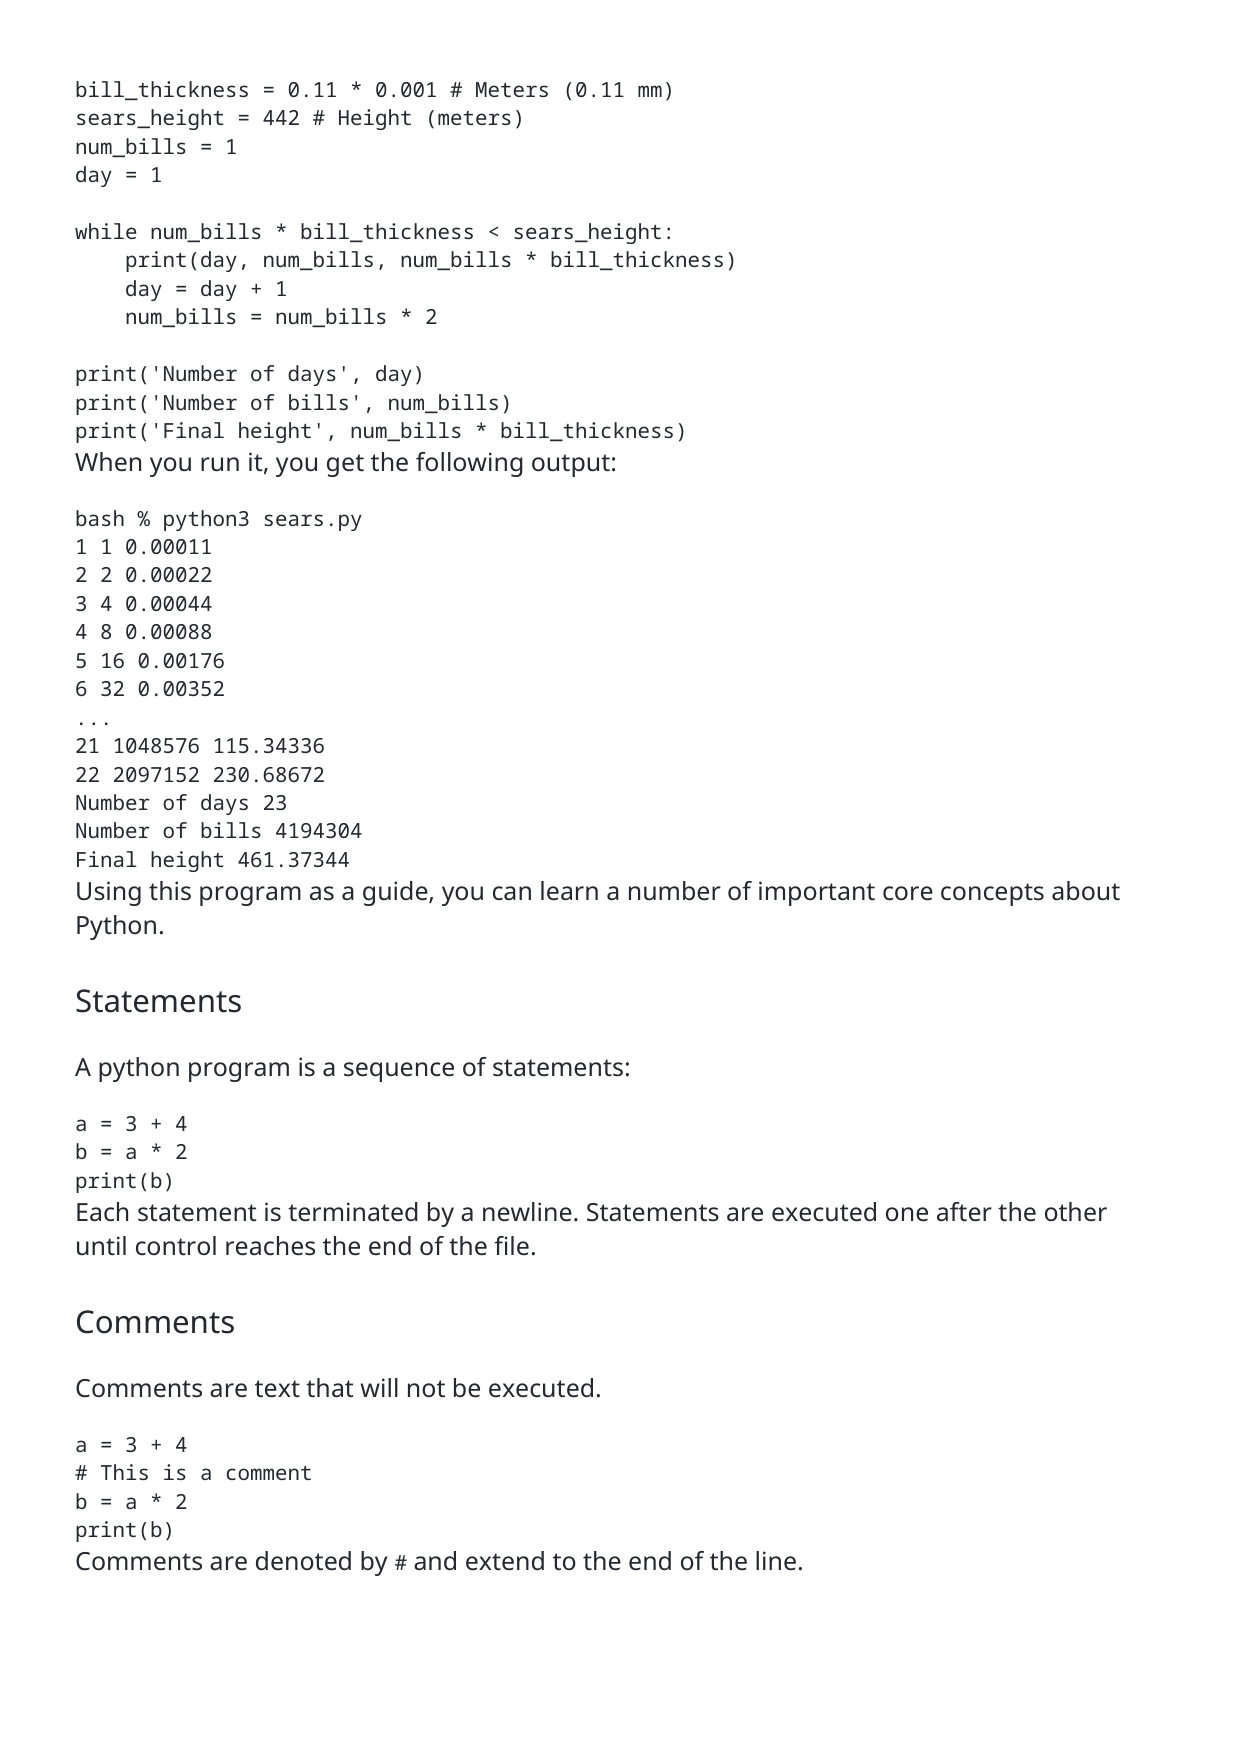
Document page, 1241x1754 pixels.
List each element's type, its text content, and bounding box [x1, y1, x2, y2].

text Using this program as a guide, you can learn a number of important core concepts about Python. [75, 873, 1165, 942]
text while num_bills * bill_thickness < sears_height: [75, 217, 1165, 246]
text 4 8 0.00088 [75, 617, 1165, 646]
text num_bills = 1 [75, 132, 1165, 160]
text print('Number of days', day) [75, 359, 1165, 388]
text 6 32 0.00352 [75, 674, 1165, 703]
text a = 3 + 4 [75, 1109, 1165, 1137]
text bill_thickness = 0.11 * 0.001 # Meters (0.11 mm) [75, 75, 1165, 103]
text 1 1 0.00011 [75, 532, 1165, 561]
text Number of bills 4194304 [75, 817, 1165, 845]
text b = a * 2 [75, 1487, 1165, 1515]
text A python program is a sequence of statements: [75, 1050, 1165, 1084]
text 21 1048576 115.34336 [75, 731, 1165, 760]
text # This is a comment [75, 1458, 1165, 1487]
text print(day, num_bills, num_bills * bill_thickness) [75, 246, 1165, 274]
text ... [75, 703, 1165, 731]
text 5 16 0.00176 [75, 646, 1165, 674]
text print('Final height', num_bills * bill_thickness) [75, 416, 1165, 445]
text a = 3 + 4 [75, 1430, 1165, 1458]
text Comments are text that will not be executed. [75, 1371, 1165, 1405]
text Each statement is terminated by a newline. Statements are executed one after the other until control reaches the end of the file. [75, 1194, 1165, 1262]
text Number of days 23 [75, 788, 1165, 817]
subtitle Comments [75, 1300, 1165, 1343]
text 3 4 0.00044 [75, 589, 1165, 617]
text print('Number of bills', num_bills) [75, 388, 1165, 416]
text When you run it, you get the following output: [75, 445, 1165, 479]
text 2 2 0.00022 [75, 561, 1165, 589]
text Comments are denoted by # and extend to the end of the line. [75, 1544, 1165, 1578]
text Final height 461.37344 [75, 845, 1165, 873]
text print(b) [75, 1166, 1165, 1194]
text day = day + 1 [75, 274, 1165, 302]
text bash % python3 sears.py [75, 504, 1165, 532]
text print(b) [75, 1515, 1165, 1544]
text b = a * 2 [75, 1137, 1165, 1166]
text num_bills = num_bills * 2 [75, 302, 1165, 331]
text sears_height = 442 # Height (meters) [75, 103, 1165, 132]
text 22 2097152 230.68672 [75, 760, 1165, 788]
subtitle Statements [75, 979, 1165, 1022]
text day = 1 [75, 160, 1165, 189]
